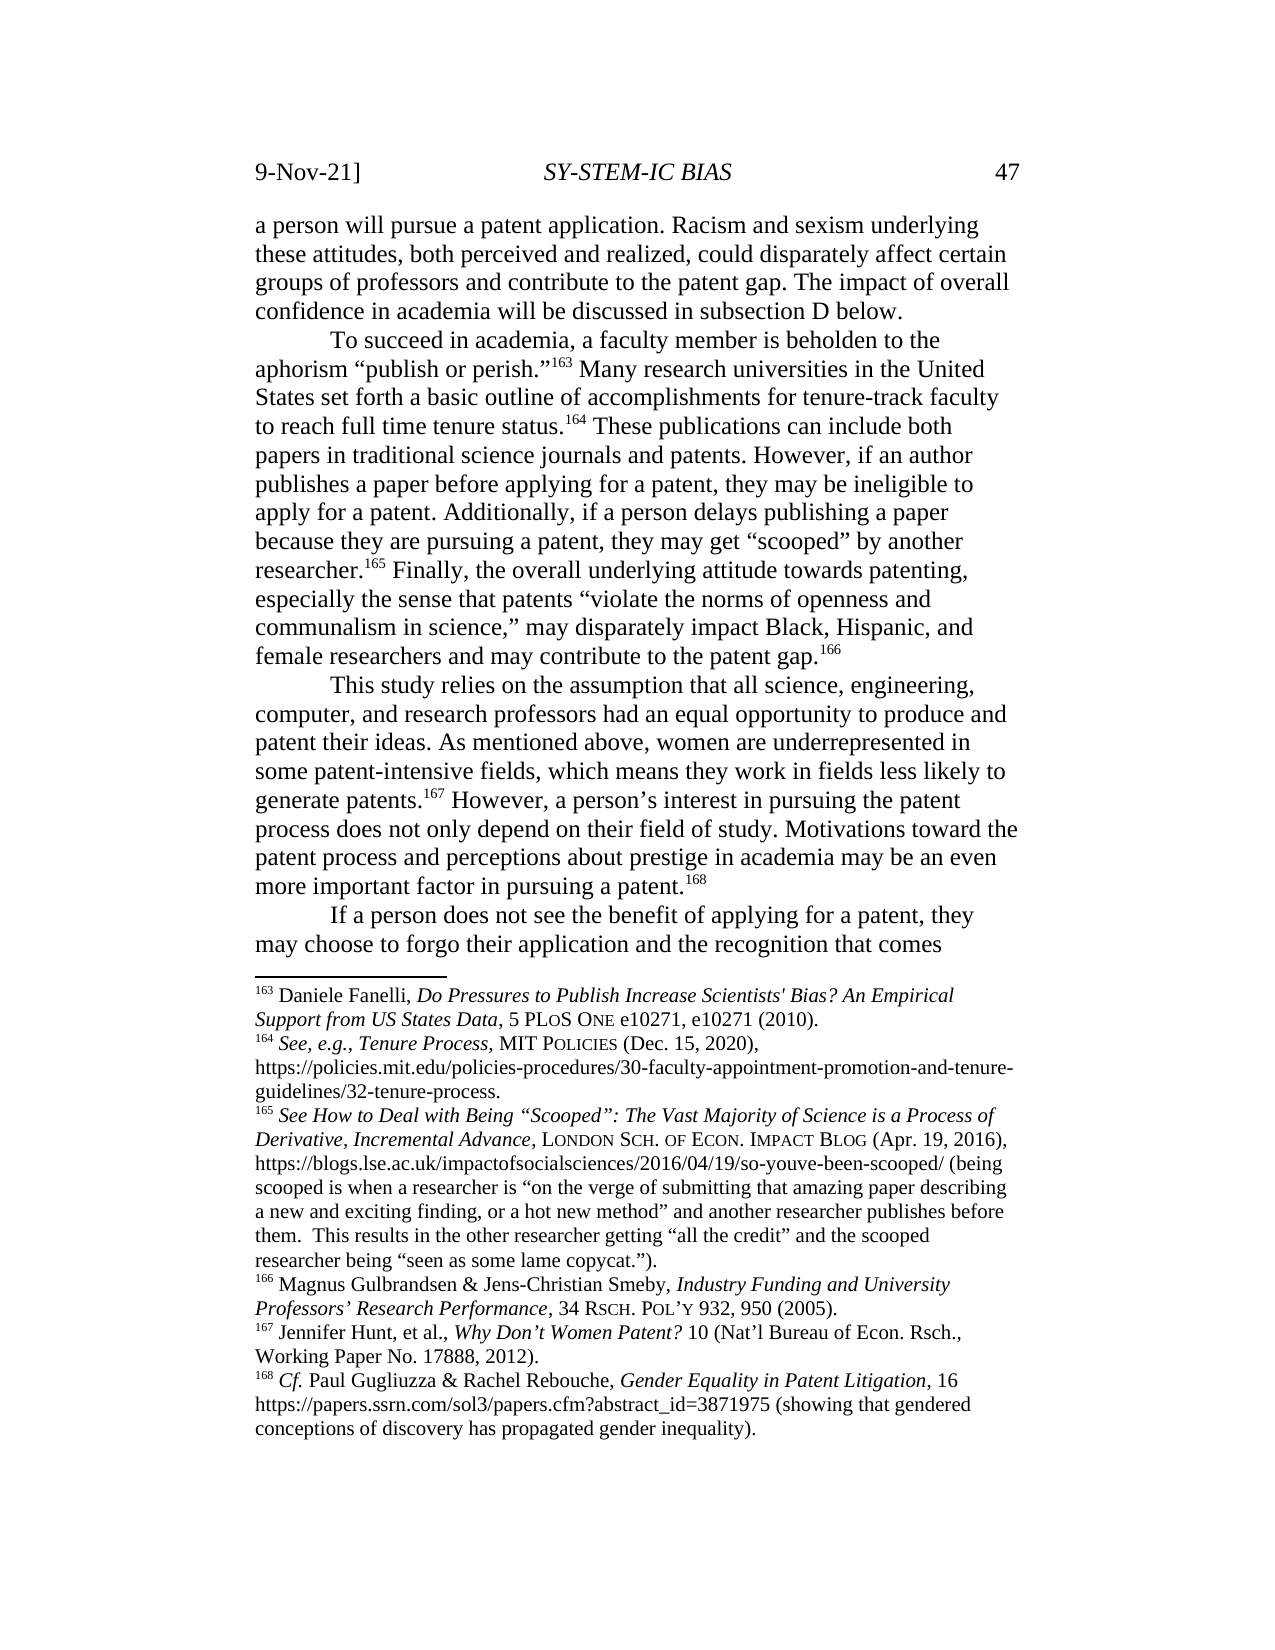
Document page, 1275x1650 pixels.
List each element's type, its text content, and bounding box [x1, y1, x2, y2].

text This study relies on the assumption that all science, engineering, computer, and research professors had an equal opportunity to produce and patent their ideas. As mentioned above, women are underrepresented in some patent-intensive fields, which means they work in fields less likely to generate patents. However, a person’s interest in pursuing the patent process does not only depend on their field of study. Motivations toward the patent process and perceptions about prestige in academia may be an even more important factor in pursuing a patent. [255, 670, 1020, 900]
text To succeed in academia, a faculty member is beholden to the aphorism “publish or perish.” Many research universities in the United States set forth a basic outline of accomplishments for tenure-track faculty to reach full time tenure status. These publications can include both papers in traditional science journals and patents. However, if an author publishes a paper before applying for a patent, they may be ineligible to apply for a patent. Additionally, if a person delays publishing a paper because they are pursuing a patent, they may get “scooped” by another researcher. Finally, the overall underlying attitude towards patenting, especially the sense that patents “violate the norms of openness and communalism in science,” may disparately impact Black, Hispanic, and female researchers and may contribute to the patent gap. [255, 325, 1020, 670]
text Yet another factor contributing to patent inventorship gaps may be the attitude towards patents and the patent application process. A professor’s relative interest in pursuing the patent process in addition to publications and their expectations of the patent process all impact whether a person will pursue a patent application. Racism and sexism underlying these attitudes, both perceived and realized, could disparately affect certain groups of professors and contribute to the patent gap. The impact of overall confidence in academia will be discussed in subsection D below. [255, 210, 1020, 325]
